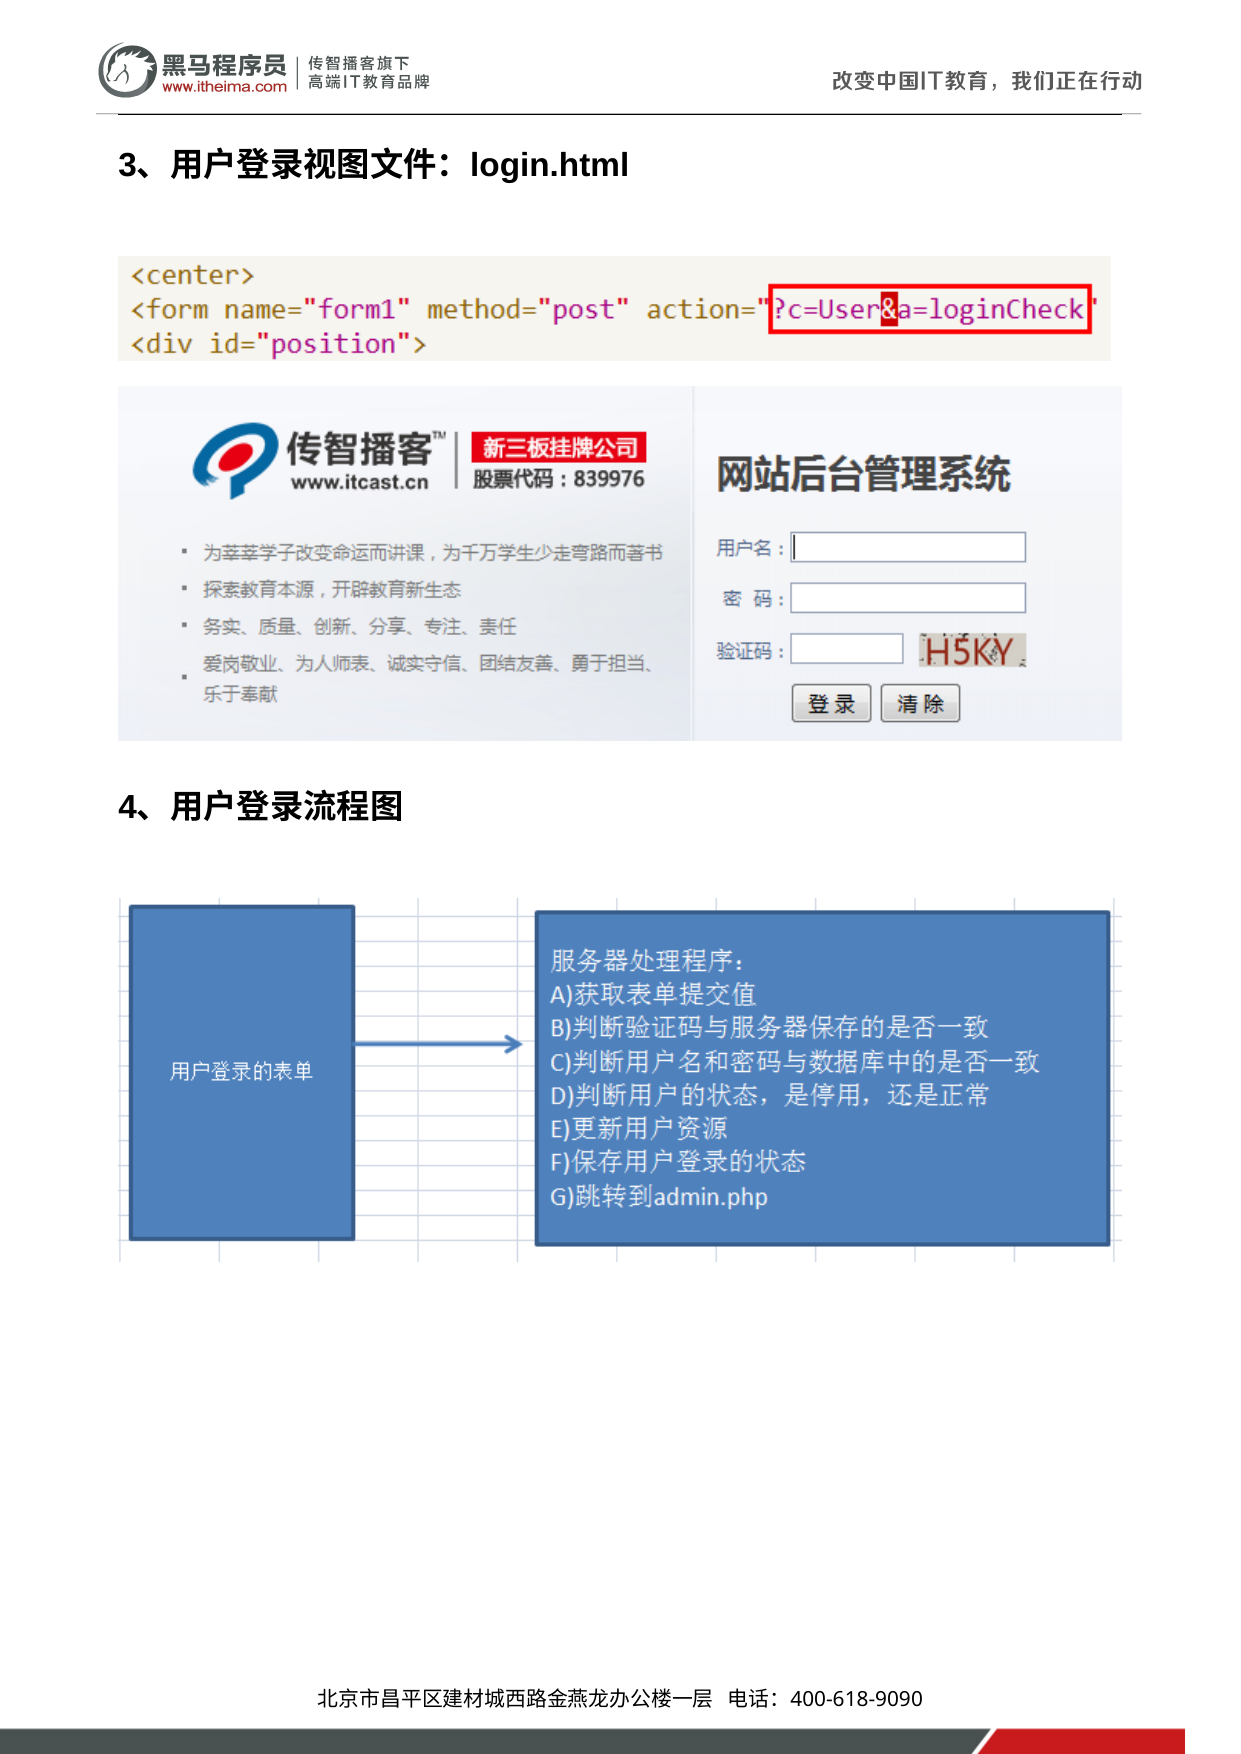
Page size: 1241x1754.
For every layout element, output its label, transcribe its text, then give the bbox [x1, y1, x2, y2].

picture [118, 898, 1123, 1262]
picture [118, 386, 1123, 741]
subtitle 4、用户登录流程图 [118, 771, 1122, 836]
subtitle 3、用户登录视图文件：login.html [118, 129, 1122, 194]
picture [0, 1669, 1186, 1754]
picture [118, 256, 1111, 361]
picture [0, 0, 1241, 122]
